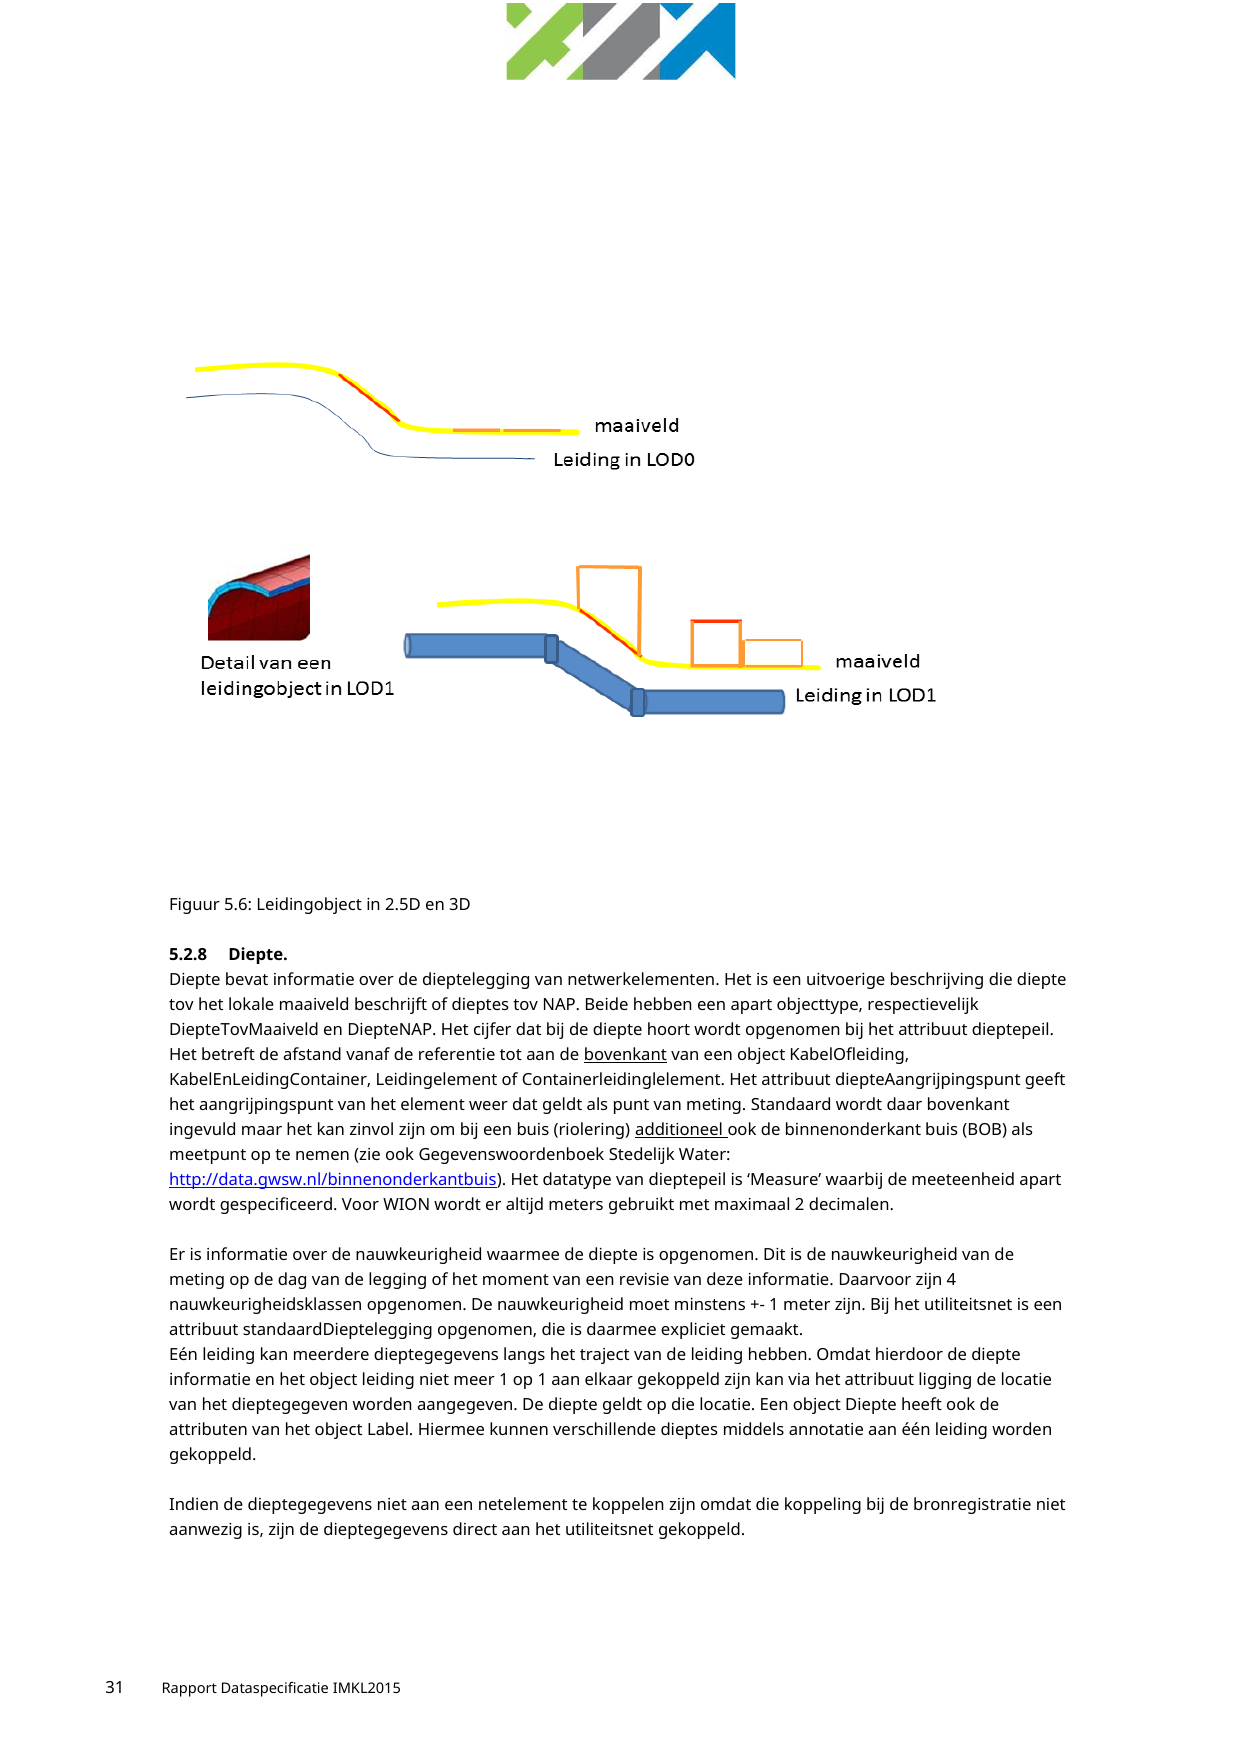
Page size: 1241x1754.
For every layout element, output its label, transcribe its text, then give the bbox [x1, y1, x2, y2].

picture [677, 50, 736, 80]
text Eén leiding kan meerdere dieptegegevens langs het traject van de leiding hebben. Omdat hierdoor de diepte informatie en het object leiding niet meer 1 op 1 aan elkaar gekoppeld zijn kan via het attribuut ligging de locatie van het dieptegegeven worden aangegeven. De diepte geldt op die locatie. Een object Diepte heeft ook de attributen van het object Label. Hiermee kunnen verschillende dieptes middels annotatie aan één leiding worden gekoppeld. [169, 1340, 1071, 1465]
text Diepte. [169, 940, 1071, 965]
text Indien de dieptegegevens niet aan een netelement te koppelen zijn omdat die koppeling bij de bronregistratie niet aanwezig is, zijn de dieptegegevens direct aan het utiliteitsnet gekoppeld. [169, 1490, 1071, 1540]
picture [168, 265, 1071, 893]
text Diepte bevat informatie over de dieptelegging van netwerkelementen. Het is een uitvoerige beschrijving die diepte tov het lokale maaiveld beschrijft of dieptes tov NAP. Beide hebben een apart objecttype, respectievelijk DiepteTovMaaiveld en DiepteNAP. Het cijfer dat bij de diepte hoort wordt opgenomen bij het attribuut dieptepeil. Het betreft de afstand vanaf de referentie tot aan de bovenkant van een object KabelOfleiding, KabelEnLeidingContainer, Leidingelement of Containerleidinglelement. Het attribuut diepteAangrijpingspunt geeft het aangrijpingspunt van het element weer dat geldt als punt van meting. Standaard wordt daar bovenkant ingevuld maar het kan zinvol zijn om bij een buis (riolering) additioneel ook de binnenonderkant buis (BOB) als meetpunt op te nemen (zie ook Gegevenswoordenboek Stedelijk Water: http://data.gwsw.nl/binnenonderkantbuis). Het datatype van dieptepeil is ‘Measure’ waarbij de meeteenheid apart wordt gespecificeerd. Voor WION wordt er altijd meters gebruikt met maximaal 2 decimalen. [169, 965, 1071, 1215]
text Figuur 5.6: Leidingobject in 2.5D en 3D [169, 893, 1071, 915]
picture [506, 3, 718, 80]
text Er is informatie over de nauwkeurigheid waarmee de diepte is opgenomen. Dit is de nauwkeurigheid van de meting op de dag van de legging of het moment van een revisie van deze informatie. Daarvoor zijn 4 nauwkeurigheidsklassen opgenomen. De nauwkeurigheid moet minstens +- 1 meter zijn. Bij het utiliteitsnet is een attribuut standaardDieptelegging opgenomen, die is daarmee expliciet gemaakt. [169, 1240, 1071, 1340]
